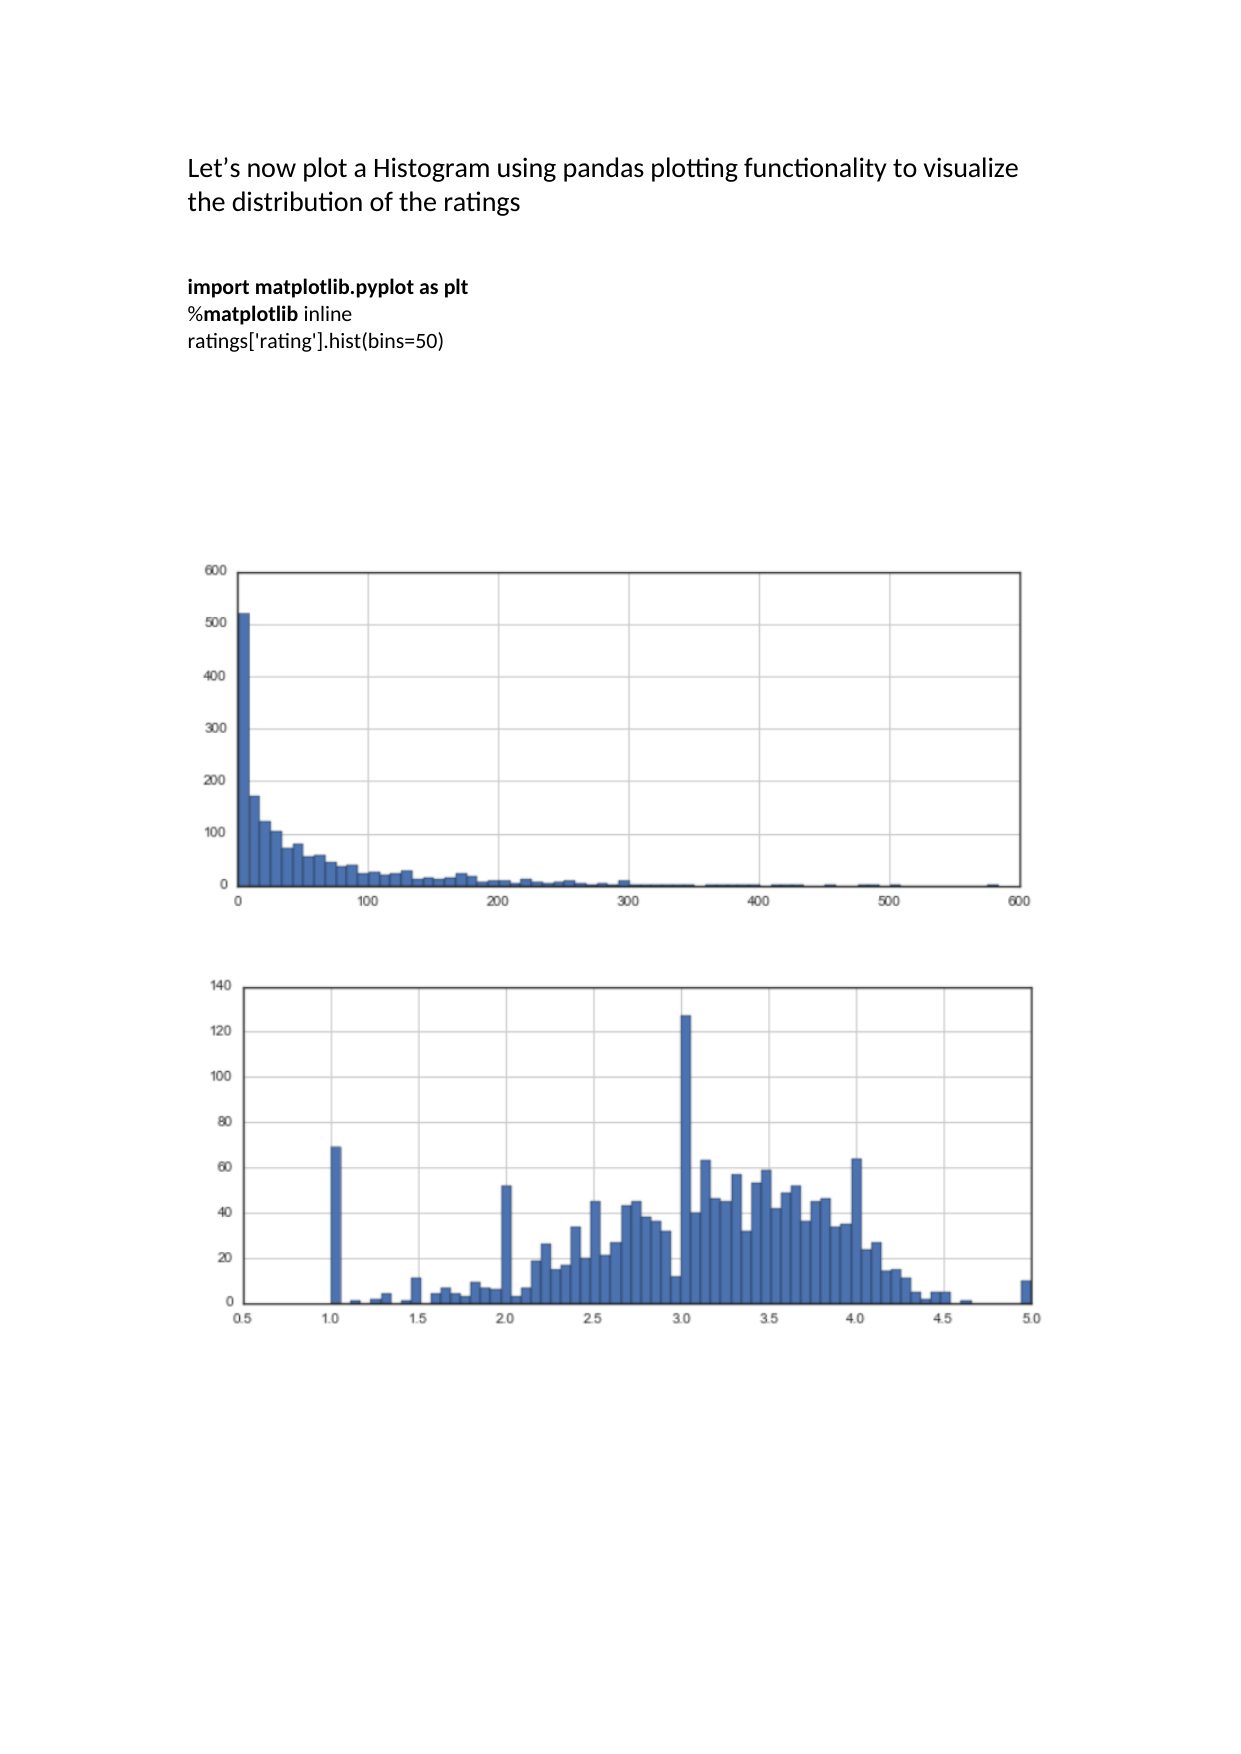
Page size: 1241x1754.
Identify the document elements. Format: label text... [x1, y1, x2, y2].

picture [187, 562, 1053, 914]
text import matplotlib.pyplot as plt %matplotlib inline ratings['rating'].hist(bins=50) [187, 273, 1053, 353]
picture [187, 960, 1052, 1336]
text Let’s now plot a Histogram using pandas plotting functionality to visualize the distribution of the ratings [187, 150, 1053, 219]
